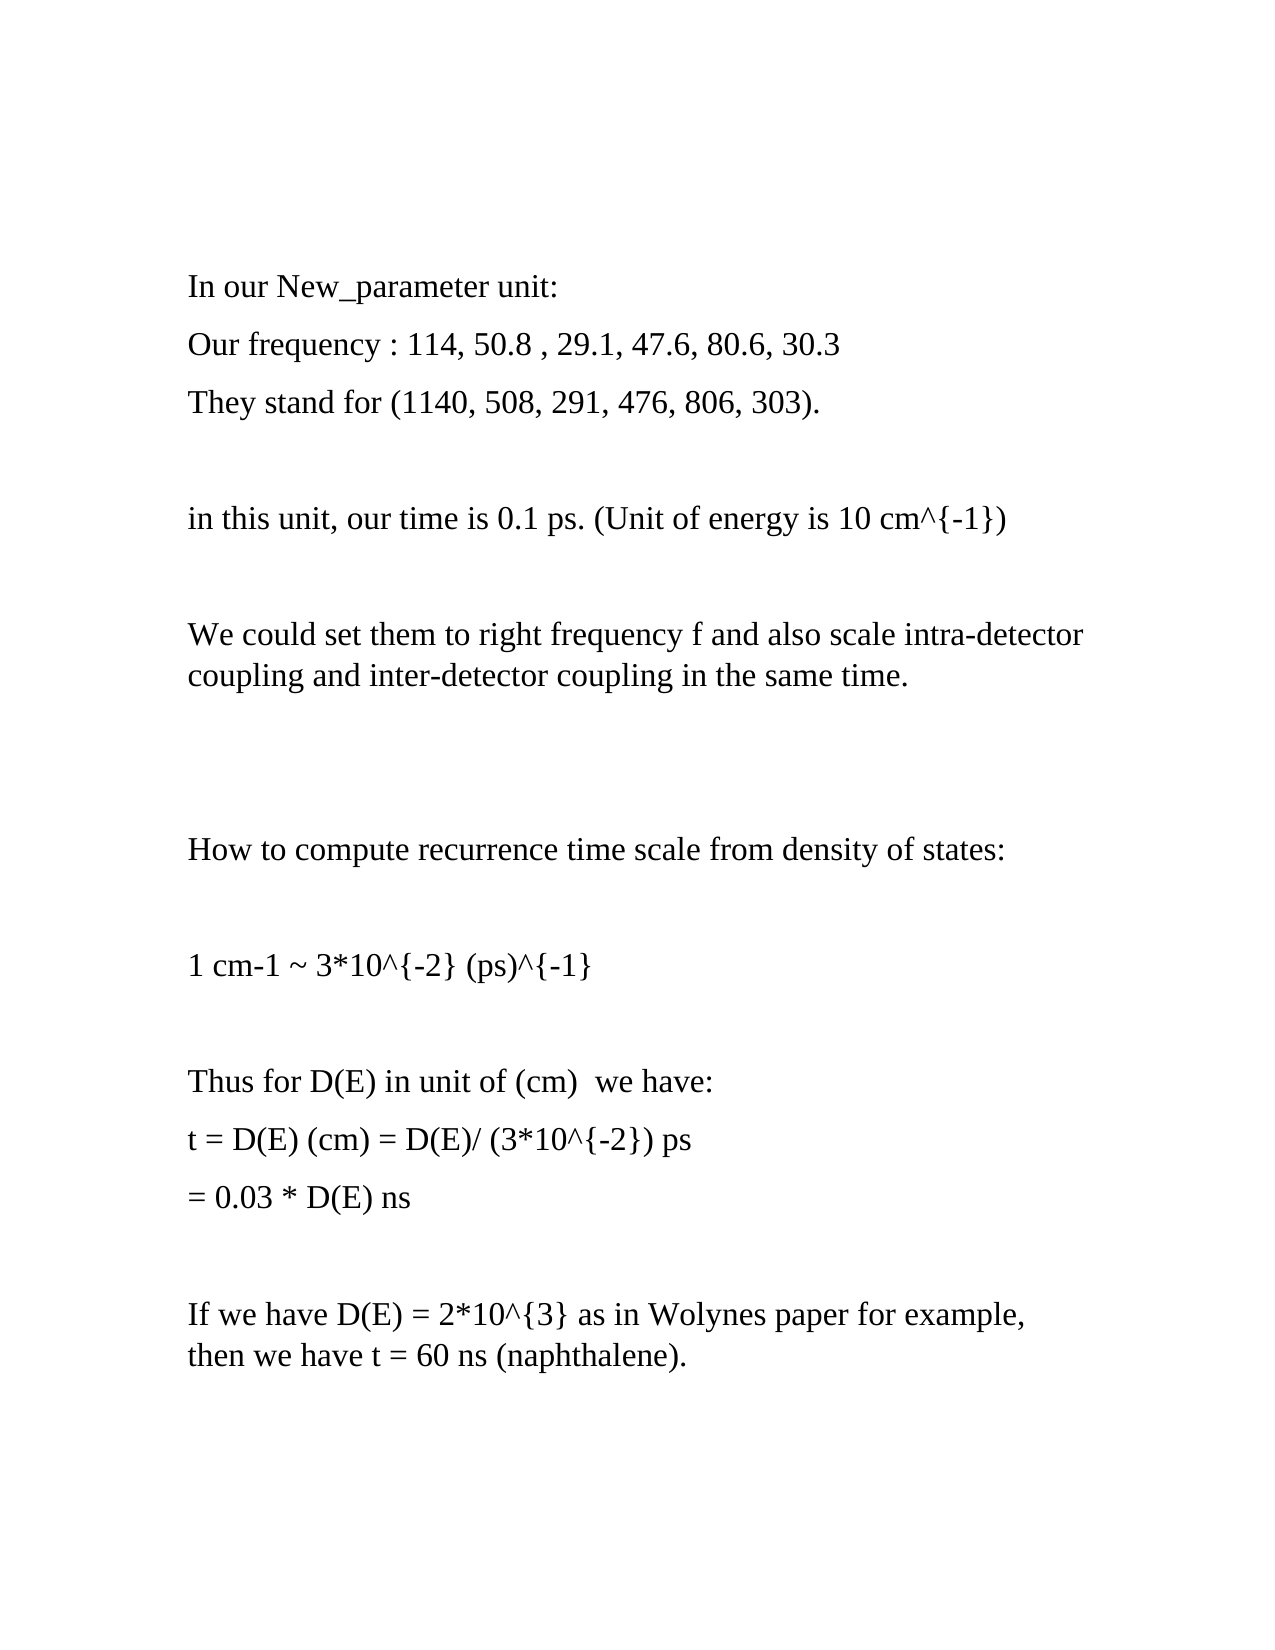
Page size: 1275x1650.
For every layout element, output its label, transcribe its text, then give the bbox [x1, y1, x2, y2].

text In our New_parameter unit: [187, 266, 1087, 304]
text They stand for (1140, 508, 291, 476, 806, 303). [187, 382, 1087, 420]
text Thus for D(E) in unit of (cm) we have: [187, 1062, 1087, 1100]
text How to compute recurrence time scale from density of states: [187, 829, 1087, 868]
text If we have D(E) = 2*10^{3} as in Wolynes paper for example, then we have t = 60 ns (naphthalene). [187, 1294, 1087, 1373]
text We could set them to right frequency f and also scale intra-detector coupling and inter-detector coupling in the same time. [187, 614, 1087, 694]
text Our frequency : 114, 50.8 , 29.1, 47.6, 80.6, 30.3 [187, 324, 1087, 362]
text in this unit, our time is 0.1 ps. (Unit of energy is 10 cm^{-1}) [187, 498, 1087, 536]
text = 0.03 * D(E) ns [187, 1178, 1087, 1216]
text t = D(E) (cm) = D(E)/ (3*10^{-2}) ps [187, 1120, 1087, 1158]
text 1 cm-1 ~ 3*10^{-2} (ps)^{-1} [187, 946, 1087, 984]
